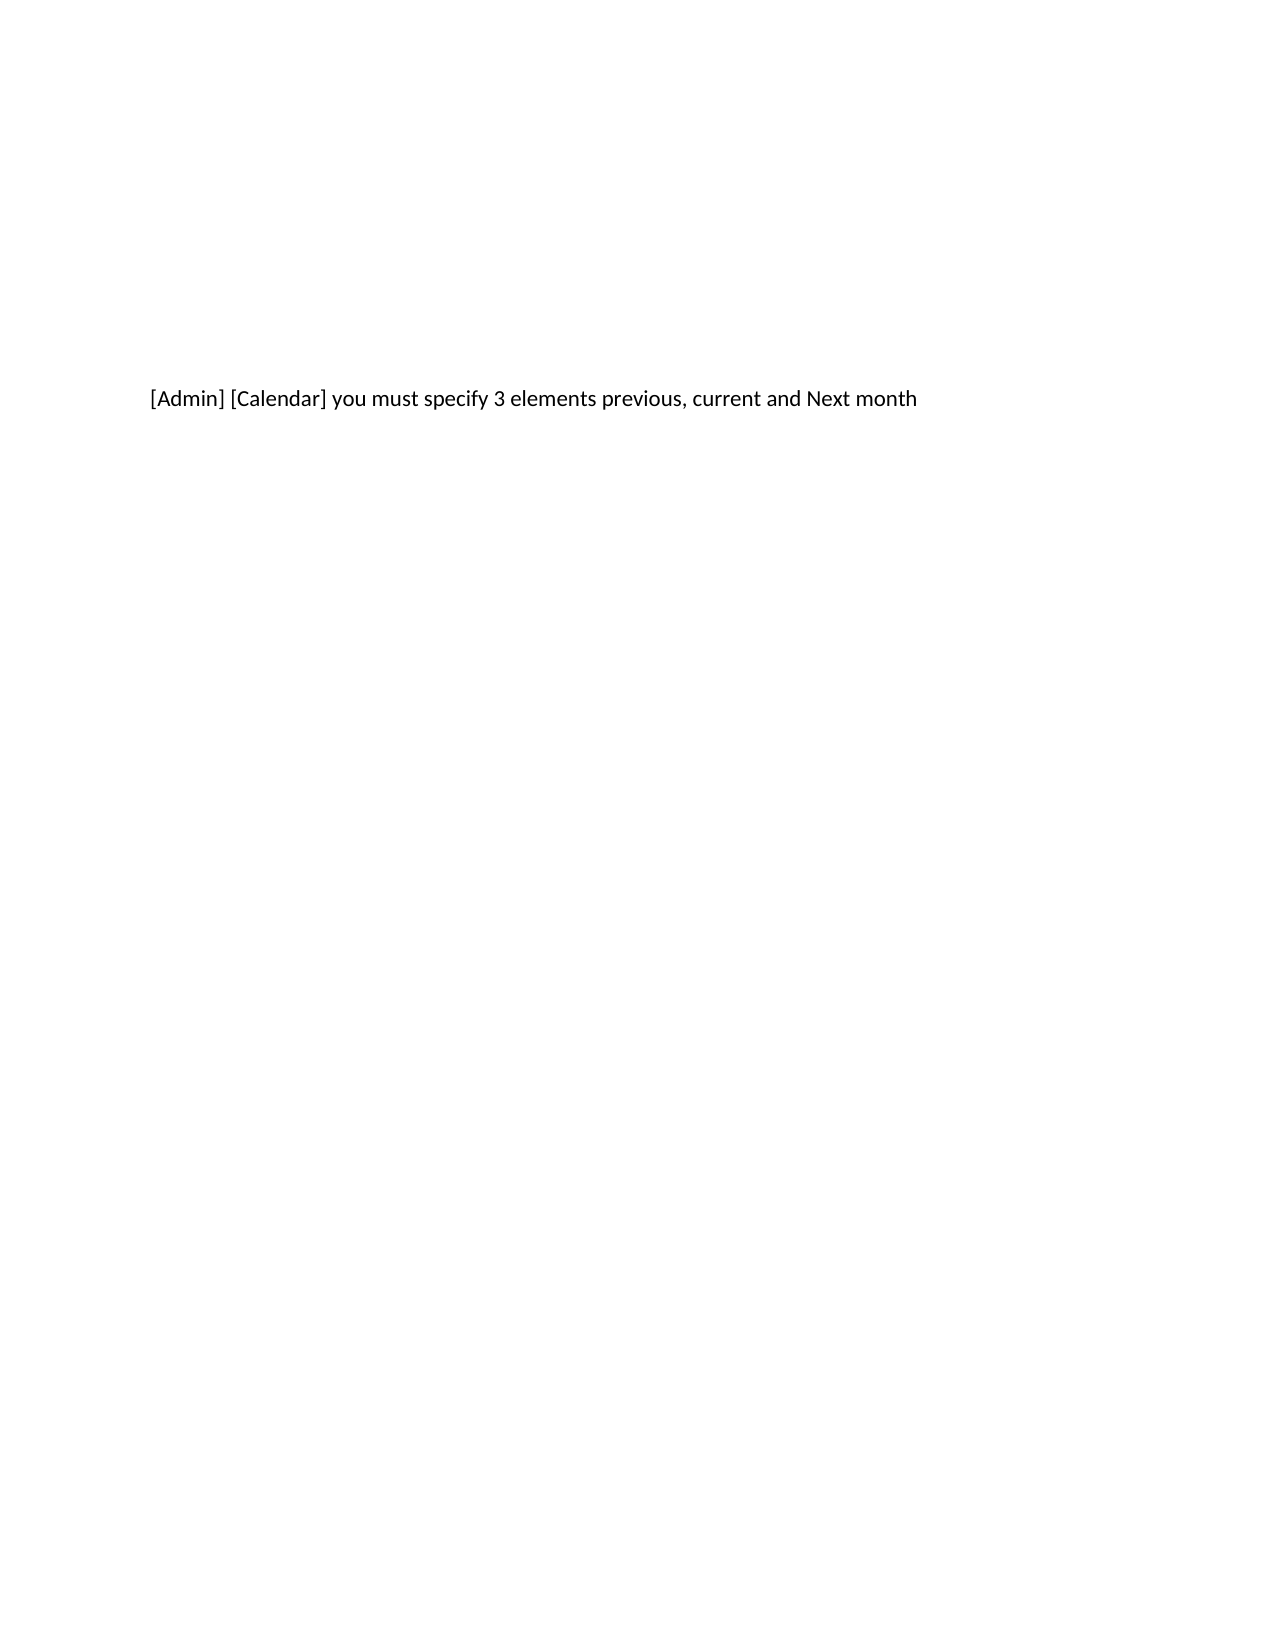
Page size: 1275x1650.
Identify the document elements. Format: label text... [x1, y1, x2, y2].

text [Admin] [Calendar] you must specify 3 elements previous, current and Next month [150, 384, 1125, 412]
